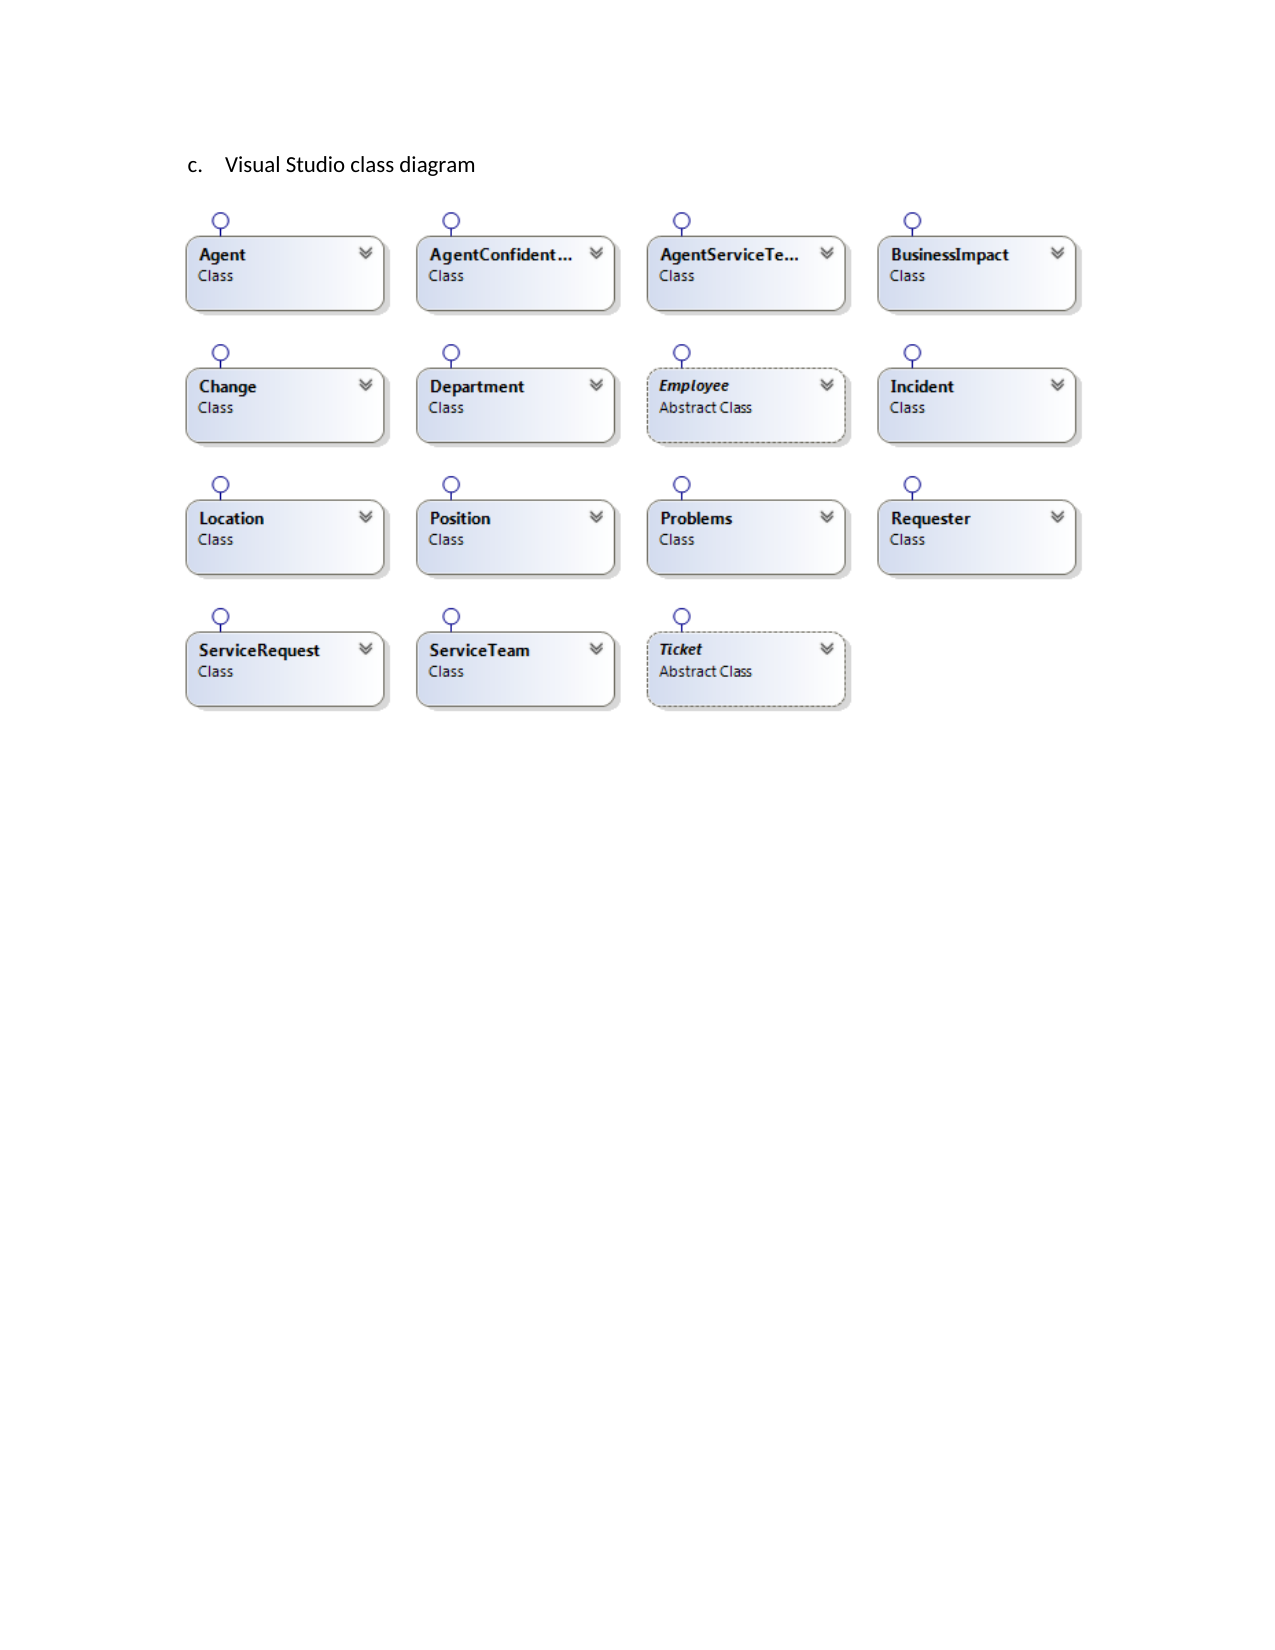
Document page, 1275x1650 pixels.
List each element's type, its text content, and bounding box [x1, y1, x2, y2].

list Visual Studio class diagram [187, 150, 1125, 178]
picture [150, 196, 1125, 747]
